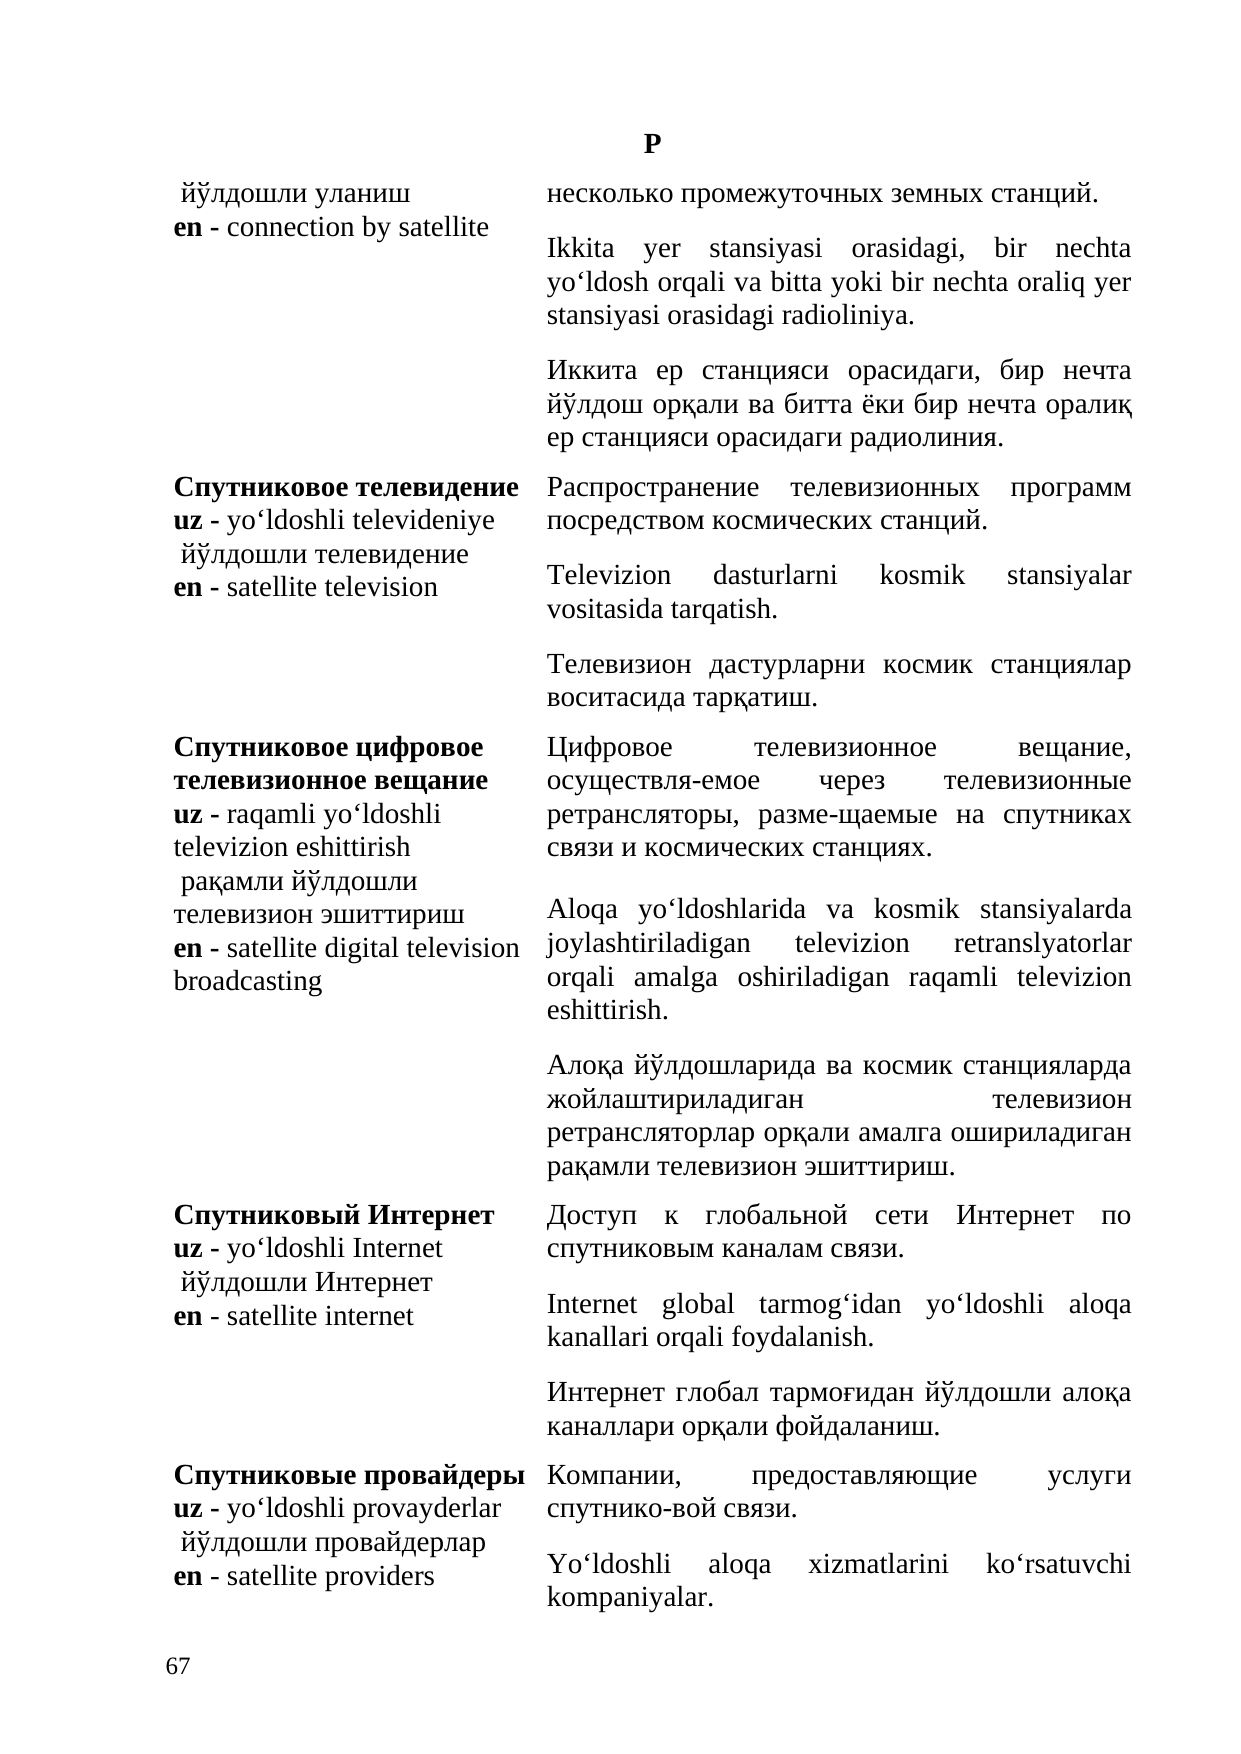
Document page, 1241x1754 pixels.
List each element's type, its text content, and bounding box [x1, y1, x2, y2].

table_cell Спутниковый Интернет uz - yo‘ldoshli Internet йўлдошли Интернет en - satellite internet [165, 1189, 539, 1449]
table_cell Цифровое телевизионное вещание, осуществля-емое через телевизионные ретрансляторы, разме-щаемые на спутниках связи и космических станциях. Aloqa yo‘ldoshlarida va kosmik stansiyalarda joylashtiriladigan televizion retranslyatorlar orqali amalga oshiriladigan raqamli televizion eshittirish. Алоқа йўлдошларида ва космик станцияларда жойлаштириладиган телевизион ретрансляторлар орқали амалга ошириладиган рақамли телевизион эшиттириш. [539, 721, 1140, 1189]
table_cell Спутниковое телевидение uz - yo‘ldoshli televideniye йўлдошли телевидение en - satellite television [165, 461, 539, 721]
table_header Р [165, 118, 1140, 167]
table_cell Распространение телевизионных программ посредством космических станций. Televizion dasturlarni kosmik stansiyalar vositasida tarqatish. Телевизион дастурларни космик станциялар воситасида тарқатиш. [539, 461, 1140, 721]
table_cell Спутниковые провайдеры uz - yo‘ldoshli provayderlar йўлдошли провайдерлар en - satellite providers [165, 1449, 539, 1621]
table_cell Доступ к глобальной сети Интернет по спутниковым каналам связи. Internet global tarmog‘idan yo‘ldoshli aloqa kanallari orqali foydalanish. Интернет глобал тармоғидан йўлдошли алоқа каналлари орқали фойдаланиш. [539, 1189, 1140, 1449]
table_cell Спутниковое цифровое телевизионное вещание uz - raqamli yo‘ldoshli televizion eshittirish рақамли йўлдошли телевизион эшиттириш en - satellite digital television broadcasting [165, 721, 539, 1189]
table_cell Спутниковое соединение uz - yo‘ldoshli ulanish йўлдошли уланиш en - connection by satellite [165, 167, 539, 461]
